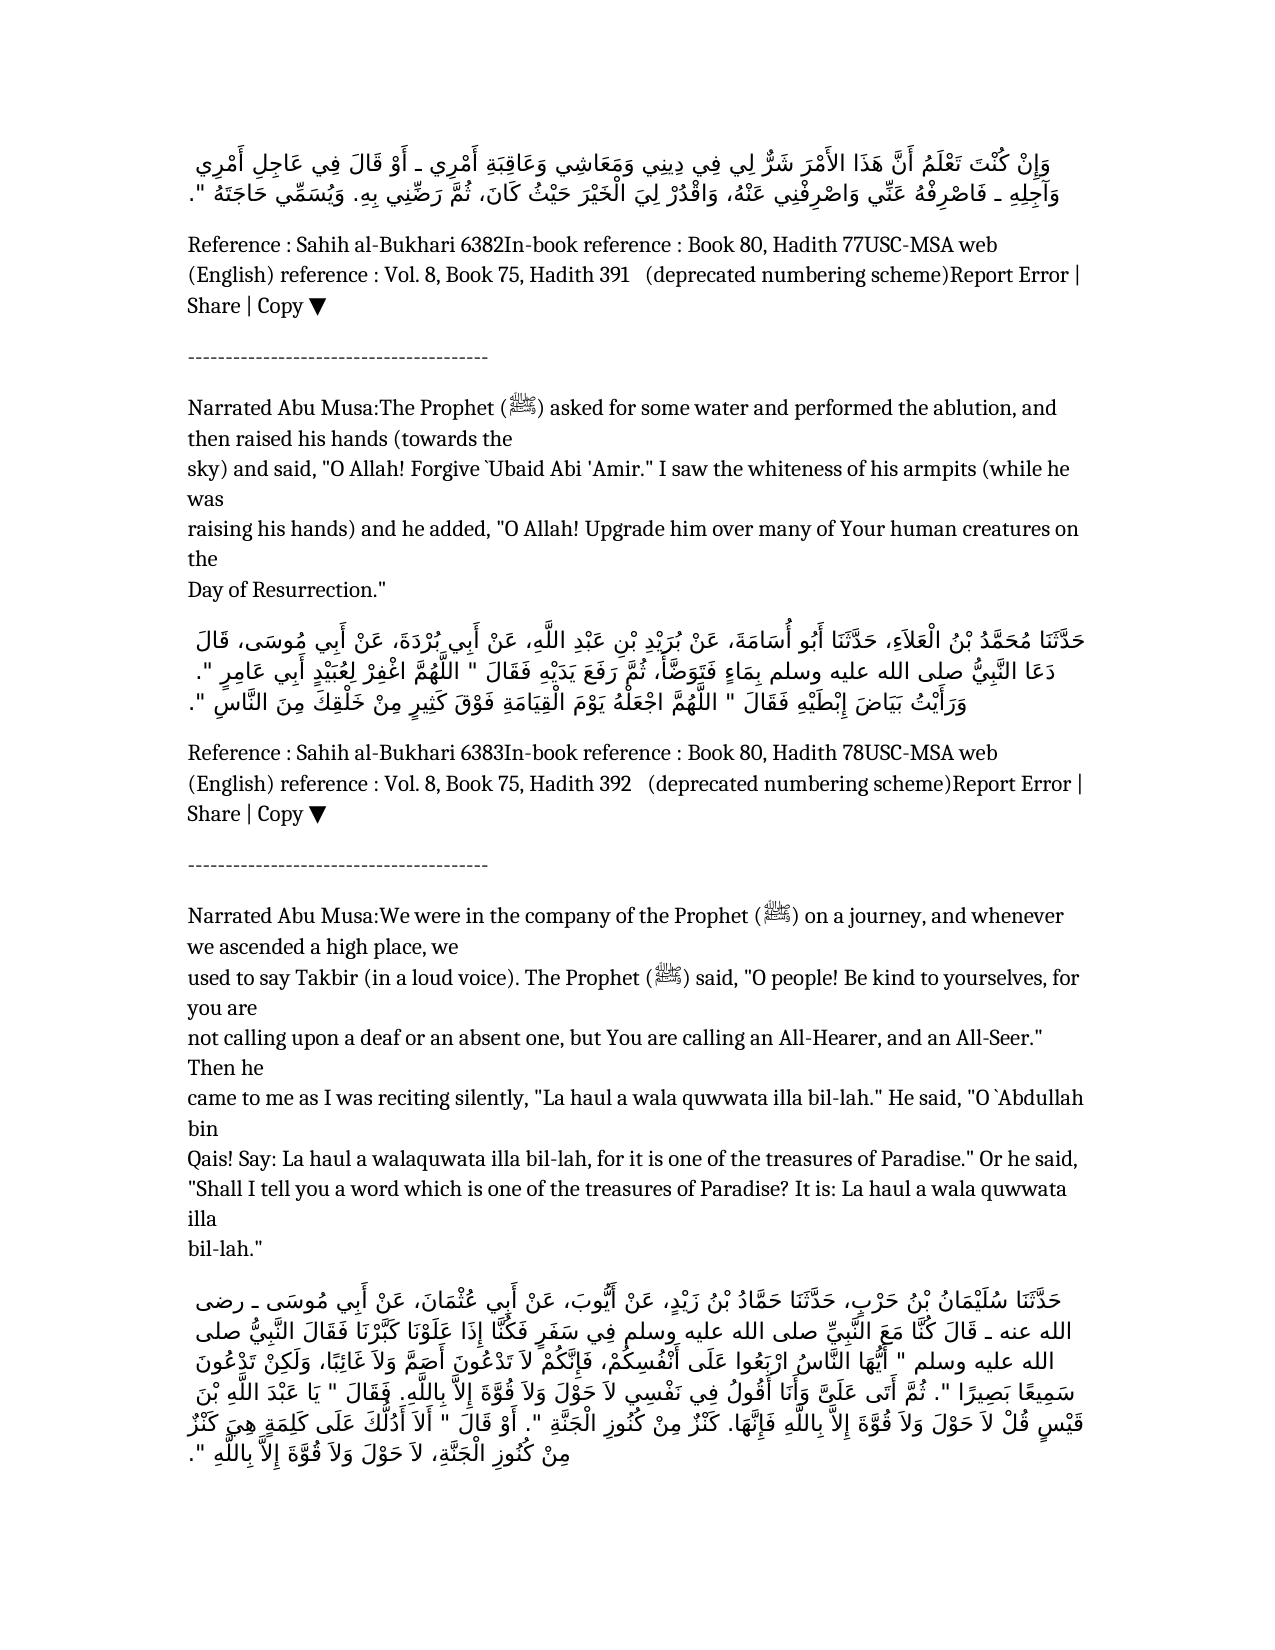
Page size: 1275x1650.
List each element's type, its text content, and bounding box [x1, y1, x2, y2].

text Reference : Sahih al-Bukhari 6382In-book reference : Book 80, Hadith 77USC-MSA web (English) reference : Vol. 8, Book 75, Hadith 391 (deprecated numbering scheme)Report Error | Share | Copy ▼ [187, 232, 1087, 319]
text حَدَّثَنَا سُلَيْمَانُ بْنُ حَرْبٍ، حَدَّثَنَا حَمَّادُ بْنُ زَيْدٍ، عَنْ أَيُّوبَ، عَنْ أَبِي عُثْمَانَ، عَنْ أَبِي مُوسَى ـ رضى الله عنه ـ قَالَ كُنَّا مَعَ النَّبِيِّ صلى الله عليه وسلم فِي سَفَرٍ فَكُنَّا إِذَا عَلَوْنَا كَبَّرْنَا فَقَالَ النَّبِيُّ صلى الله عليه وسلم ‏"‏ أَيُّهَا النَّاسُ ارْبَعُوا عَلَى أَنْفُسِكُمْ، فَإِنَّكُمْ لاَ تَدْعُونَ أَصَمَّ وَلاَ غَائِبًا، وَلَكِنْ تَدْعُونَ سَمِيعًا بَصِيرًا ‏"‏‏.‏ ثُمَّ أَتَى عَلَىَّ وَأَنَا أَقُولُ فِي نَفْسِي لاَ حَوْلَ وَلاَ قُوَّةَ إِلاَّ بِاللَّهِ‏.‏ فَقَالَ ‏"‏ يَا عَبْدَ اللَّهِ بْنَ قَيْسٍ قُلْ لاَ حَوْلَ وَلاَ قُوَّةَ إِلاَّ بِاللَّهِ فَإِنَّهَا‏.‏ كَنْزٌ مِنْ كُنُوزِ الْجَنَّةِ ‏"‏‏.‏ أَوْ قَالَ ‏"‏ أَلاَ أَدُلُّكَ عَلَى كَلِمَةٍ هِيَ كَنْزٌ مِنْ كُنُوزِ الْجَنَّةِ، لاَ حَوْلَ وَلاَ قُوَّةَ إِلاَّ بِاللَّهِ ‏"‏‏.‏ [187, 1287, 1087, 1467]
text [187, 150, 1087, 207]
text ---------------------------------------- [187, 343, 1087, 370]
text Reference : Sahih al-Bukhari 6383In-book reference : Book 80, Hadith 78USC-MSA web (English) reference : Vol. 8, Book 75, Hadith 392 (deprecated numbering scheme)Report Error | Share | Copy ▼ [187, 740, 1087, 827]
text Narrated Abu Musa:The Prophet (ﷺ) asked for some water and performed the ablution, and then raised his hands (towards the sky) and said, "O Allah! Forgive `Ubaid Abi 'Amir." I saw the whiteness of his armpits (while he was raising his hands) and he added, "O Allah! Upgrade him over many of Your human creatures on the Day of Resurrection." [187, 394, 1087, 603]
text ---------------------------------------- [187, 852, 1087, 878]
text حَدَّثَنَا مُحَمَّدُ بْنُ الْعَلاَءِ، حَدَّثَنَا أَبُو أُسَامَةَ، عَنْ بُرَيْدِ بْنِ عَبْدِ اللَّهِ، عَنْ أَبِي بُرْدَةَ، عَنْ أَبِي مُوسَى، قَالَ دَعَا النَّبِيُّ صلى الله عليه وسلم بِمَاءٍ فَتَوَضَّأَ، ثُمَّ رَفَعَ يَدَيْهِ فَقَالَ ‏"‏ اللَّهُمَّ اغْفِرْ لِعُبَيْدٍ أَبِي عَامِرٍ ‏"‏‏.‏ وَرَأَيْتُ بَيَاضَ إِبْطَيْهِ فَقَالَ ‏"‏ اللَّهُمَّ اجْعَلْهُ يَوْمَ الْقِيَامَةِ فَوْقَ كَثِيرٍ مِنْ خَلْقِكَ مِنَ النَّاسِ ‏"‏‏.‏ [187, 627, 1087, 715]
text Narrated Abu Musa:We were in the company of the Prophet (ﷺ) on a journey, and whenever we ascended a high place, we used to say Takbir (in a loud voice). The Prophet (ﷺ) said, "O people! Be kind to yourselves, for you are not calling upon a deaf or an absent one, but You are calling an All-Hearer, and an All-Seer." Then he came to me as I was reciting silently, "La haul a wala quwwata illa bil-lah." He said, "O `Abdullah bin Qais! Say: La haul a walaquwata illa bil-lah, for it is one of the treasures of Paradise." Or he said, "Shall I tell you a word which is one of the treasures of Paradise? It is: La haul a wala quwwata illa bil-lah." [187, 903, 1087, 1263]
